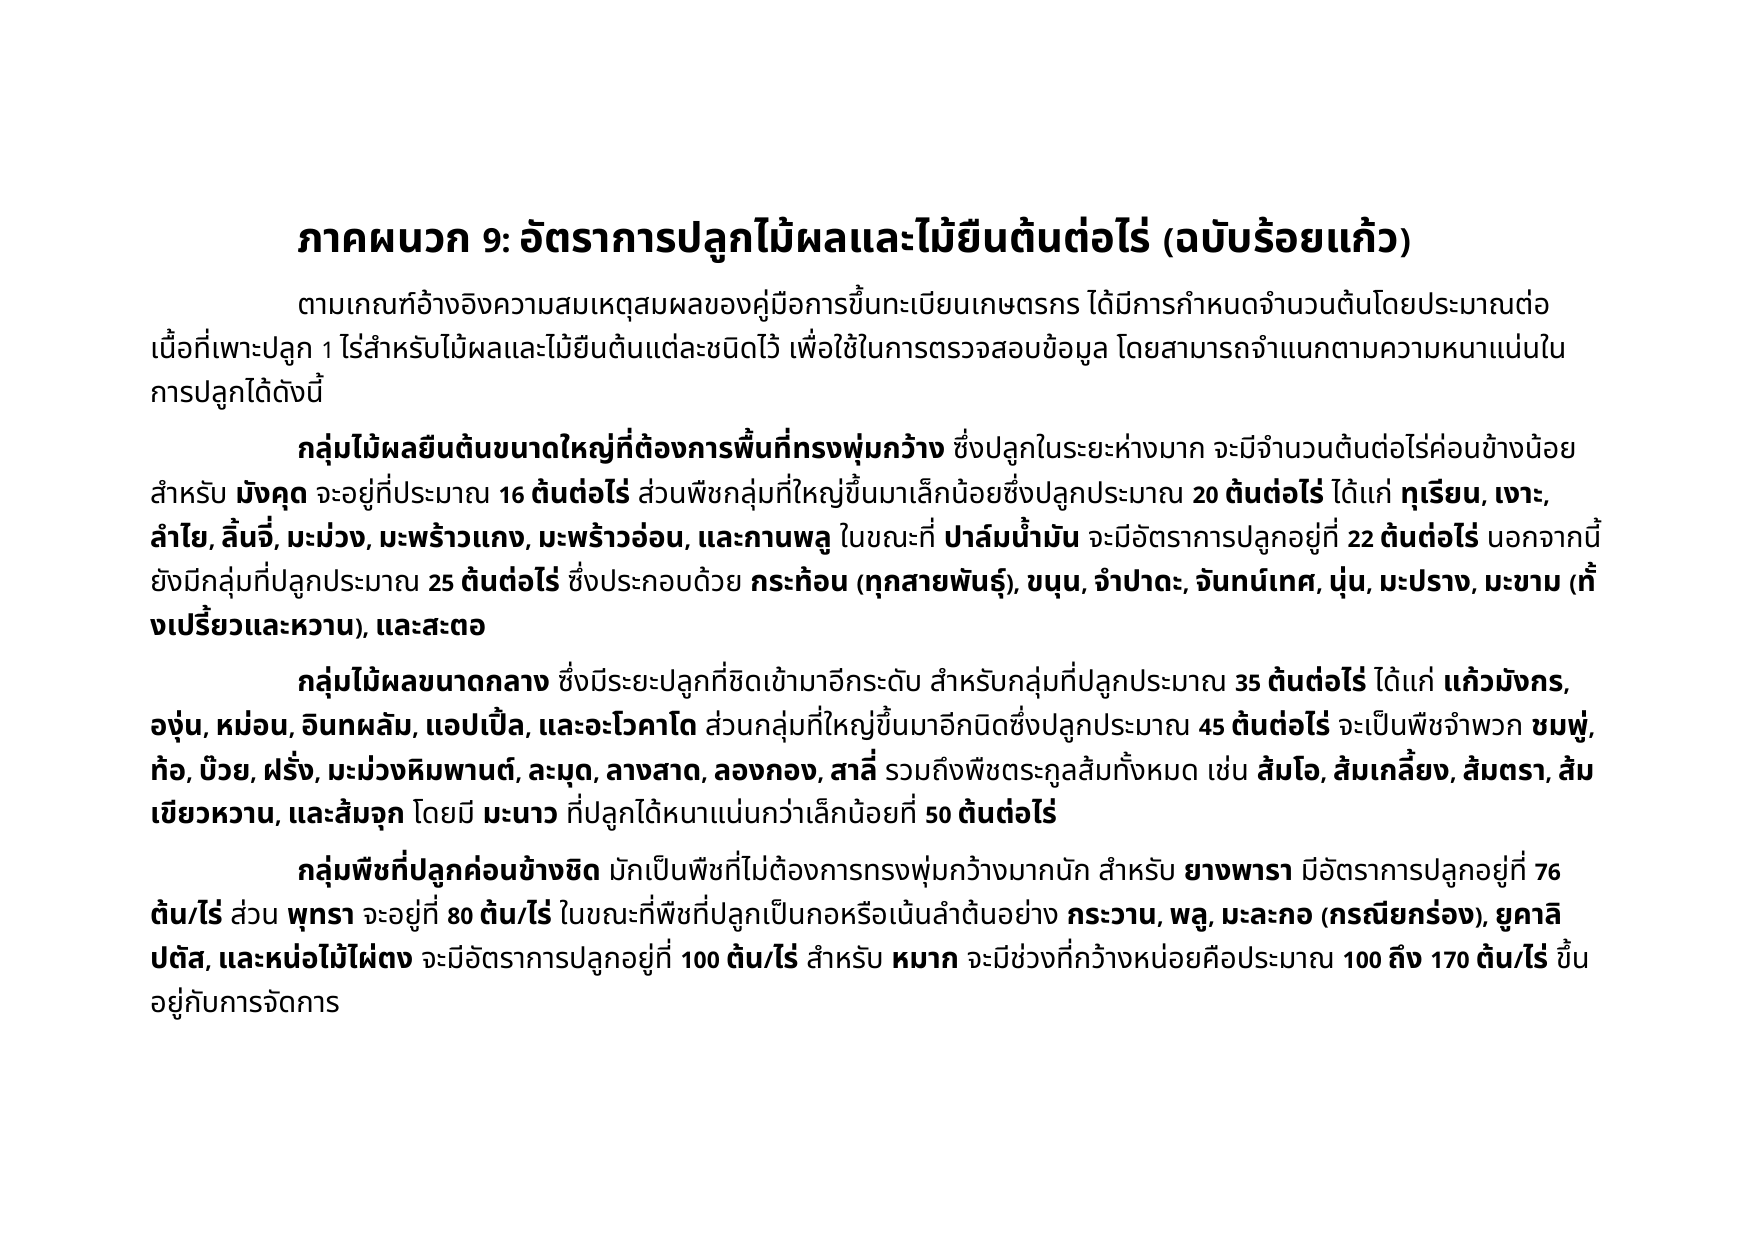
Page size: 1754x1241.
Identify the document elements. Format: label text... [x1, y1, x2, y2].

text กลุ่มพืชที่ปลูกค่อนข้างชิด มักเป็นพืชที่ไม่ต้องการทรงพุ่มกว้างมากนัก สำหรับ ยางพารา มีอัตราการปลูกอยู่ที่ 76 ต้น/ไร่ ส่วน พุทรา จะอยู่ที่ 80 ต้น/ไร่ ในขณะที่พืชที่ปลูกเป็นกอหรือเน้นลำต้นอย่าง กระวาน, พลู, มะละกอ (กรณียกร่อง), ยูคาลิปตัส, และหน่อไม้ไผ่ตง จะมีอัตราการปลูกอยู่ที่ 100 ต้น/ไร่ สำหรับ หมาก จะมีช่วงที่กว้างหน่อยคือประมาณ 100 ถึง 170 ต้น/ไร่ ขึ้นอยู่กับการจัดการ [150, 849, 1604, 1026]
text ภาคผนวก 9: อัตราการปลูกไม้ผลและไม้ยืนต้นต่อไร่ (ฉบับร้อยแก้ว) [150, 208, 1604, 271]
text ตามเกณฑ์อ้างอิงความสมเหตุสมผลของคู่มือการขึ้นทะเบียนเกษตรกร ได้มีการกำหนดจำนวนต้นโดยประมาณต่อเนื้อที่เพาะปลูก 1 ไร่สำหรับไม้ผลและไม้ยืนต้นแต่ละชนิดไว้ เพื่อใช้ในการตรวจสอบข้อมูล โดยสามารถจำแนกตามความหนาแน่นในการปลูกได้ดังนี้ [150, 283, 1604, 416]
text กลุ่มไม้ผลขนาดกลาง ซึ่งมีระยะปลูกที่ชิดเข้ามาอีกระดับ สำหรับกลุ่มที่ปลูกประมาณ 35 ต้นต่อไร่ ได้แก่ แก้วมังกร, องุ่น, หม่อน, อินทผลัม, แอปเปิ้ล, และอะโวคาโด ส่วนกลุ่มที่ใหญ่ขึ้นมาอีกนิดซึ่งปลูกประมาณ 45 ต้นต่อไร่ จะเป็นพืชจำพวก ชมพู่, ท้อ, บ๊วย, ฝรั่ง, มะม่วงหิมพานต์, ละมุด, ลางสาด, ลองกอง, สาลี่ รวมถึงพืชตระกูลส้มทั้งหมด เช่น ส้มโอ, ส้มเกลี้ยง, ส้มตรา, ส้มเขียวหวาน, และส้มจุก โดยมี มะนาว ที่ปลูกได้หนาแน่นกว่าเล็กน้อยที่ 50 ต้นต่อไร่ [150, 661, 1604, 837]
text กลุ่มไม้ผลยืนต้นขนาดใหญ่ที่ต้องการพื้นที่ทรงพุ่มกว้าง ซึ่งปลูกในระยะห่างมาก จะมีจำนวนต้นต่อไร่ค่อนข้างน้อย สำหรับ มังคุด จะอยู่ที่ประมาณ 16 ต้นต่อไร่ ส่วนพืชกลุ่มที่ใหญ่ขึ้นมาเล็กน้อยซึ่งปลูกประมาณ 20 ต้นต่อไร่ ได้แก่ ทุเรียน, เงาะ, ลำไย, ลิ้นจี่, มะม่วง, มะพร้าวแกง, มะพร้าวอ่อน, และกานพลู ในขณะที่ ปาล์มน้ำมัน จะมีอัตราการปลูกอยู่ที่ 22 ต้นต่อไร่ นอกจากนี้ ยังมีกลุ่มที่ปลูกประมาณ 25 ต้นต่อไร่ ซึ่งประกอบด้วย กระท้อน (ทุกสายพันธุ์), ขนุน, จำปาดะ, จันทน์เทศ, นุ่น, มะปราง, มะขาม (ทั้งเปรี้ยวและหวาน), และสะตอ [150, 428, 1604, 648]
